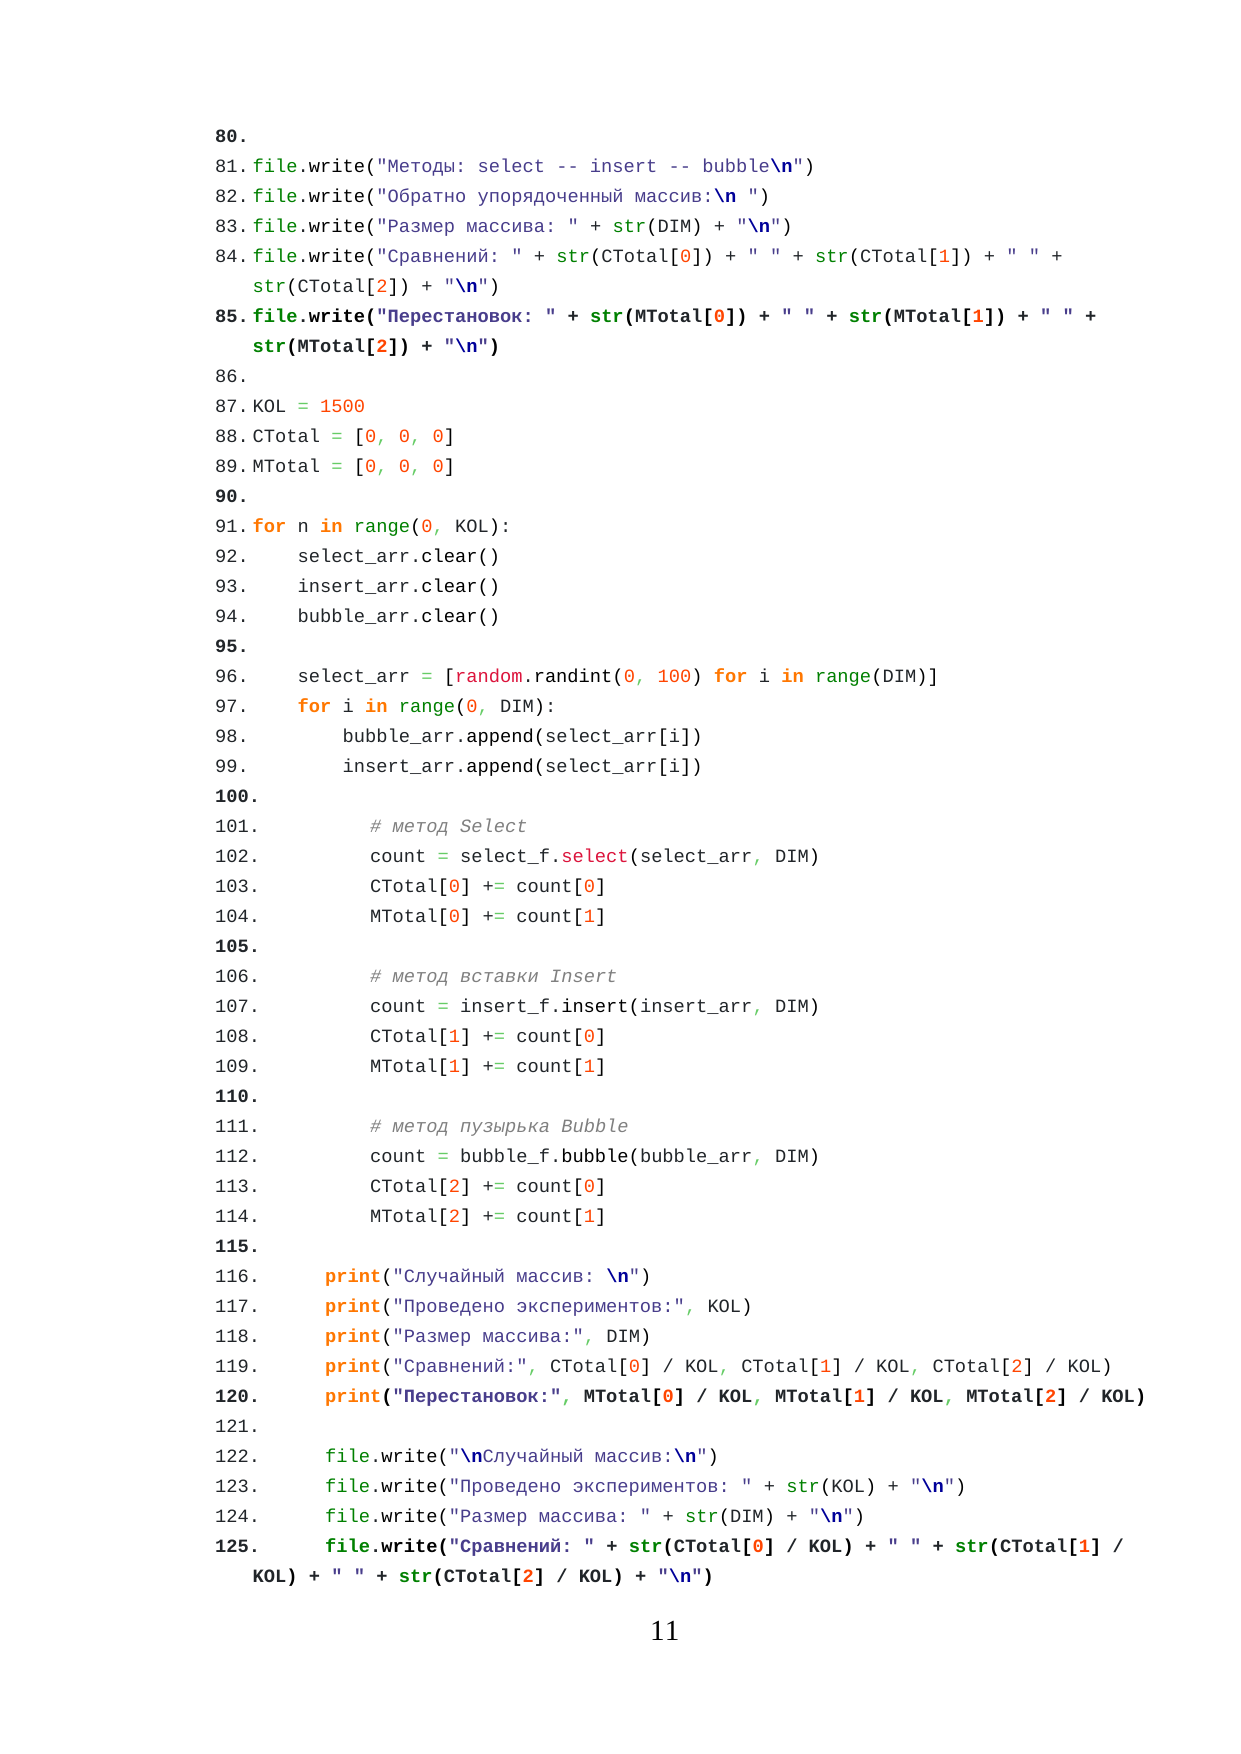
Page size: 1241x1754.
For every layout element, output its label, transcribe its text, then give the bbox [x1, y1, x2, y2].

list print("Размер массива:", DIM) [215, 1318, 1152, 1348]
list # метод пузырька Bubble [215, 1108, 1152, 1138]
list count = select_f.select(select_arr, DIM) [215, 838, 1152, 868]
list print("Перестановок:", MTotal[0] / KOL, MTotal[1] / KOL, MTotal[2] / KOL) [215, 1378, 1152, 1408]
list file.write("Обратно упорядоченный массив:\n ") [215, 178, 1152, 208]
list bubble_arr.clear() [215, 598, 1152, 628]
list bubble_arr.append(select_arr[i]) [215, 718, 1152, 748]
list file.write("Размер массива: " + str(DIM) + "\n") [215, 208, 1152, 238]
list for n in range(0, KOL): [215, 508, 1152, 538]
list for i in range(0, DIM): [215, 688, 1152, 718]
list file.write("Методы: select -- insert -- bubble\n") [215, 148, 1152, 178]
list file.write("Размер массива: " + str(DIM) + "\n") [215, 1498, 1152, 1528]
list select_arr.clear() [215, 538, 1152, 568]
list print("Проведено экспериментов:", KOL) [215, 1288, 1152, 1318]
list insert_arr.append(select_arr[i]) [215, 748, 1152, 778]
list file.write("Сравнений: " + str(CTotal[0]) + " " + str(CTotal[1]) + " " + str(CTotal[2]) + "\n") [215, 238, 1152, 298]
list MTotal = [0, 0, 0] [215, 448, 1152, 478]
list MTotal[2] += count[1] [215, 1198, 1152, 1228]
list MTotal[1] += count[1] [215, 1048, 1152, 1078]
list file.write("\nСлучайный массив:\n") [215, 1438, 1152, 1468]
list file.write("Сравнений: " + str(CTotal[0] / KOL) + " " + str(CTotal[1] / KOL) + " " + str(CTotal[2] / KOL) + "\n") [215, 1528, 1152, 1588]
list file.write("Проведено экспериментов: " + str(KOL) + "\n") [215, 1468, 1152, 1498]
list count = bubble_f.bubble(bubble_arr, DIM) [215, 1138, 1152, 1168]
list count = insert_f.insert(insert_arr, DIM) [215, 988, 1152, 1018]
list # метод вставки Insert [215, 958, 1152, 988]
list # метод Select [215, 808, 1152, 838]
list CTotal[1] += count[0] [215, 1018, 1152, 1048]
list insert_arr.clear() [215, 568, 1152, 598]
list print("Сравнений:", CTotal[0] / KOL, CTotal[1] / KOL, CTotal[2] / KOL) [215, 1348, 1152, 1378]
list MTotal[0] += count[1] [215, 898, 1152, 928]
list CTotal[2] += count[0] [215, 1168, 1152, 1198]
list select_arr = [random.randint(0, 100) for i in range(DIM)] [215, 658, 1152, 688]
list CTotal[0] += count[0] [215, 868, 1152, 898]
list KOL = 1500 [215, 388, 1152, 418]
list print("Случайный массив: \n") [215, 1258, 1152, 1288]
list file.write("Перестановок: " + str(MTotal[0]) + " " + str(MTotal[1]) + " " + str(MTotal[2]) + "\n") [215, 298, 1152, 358]
list CTotal = [0, 0, 0] [215, 418, 1152, 448]
